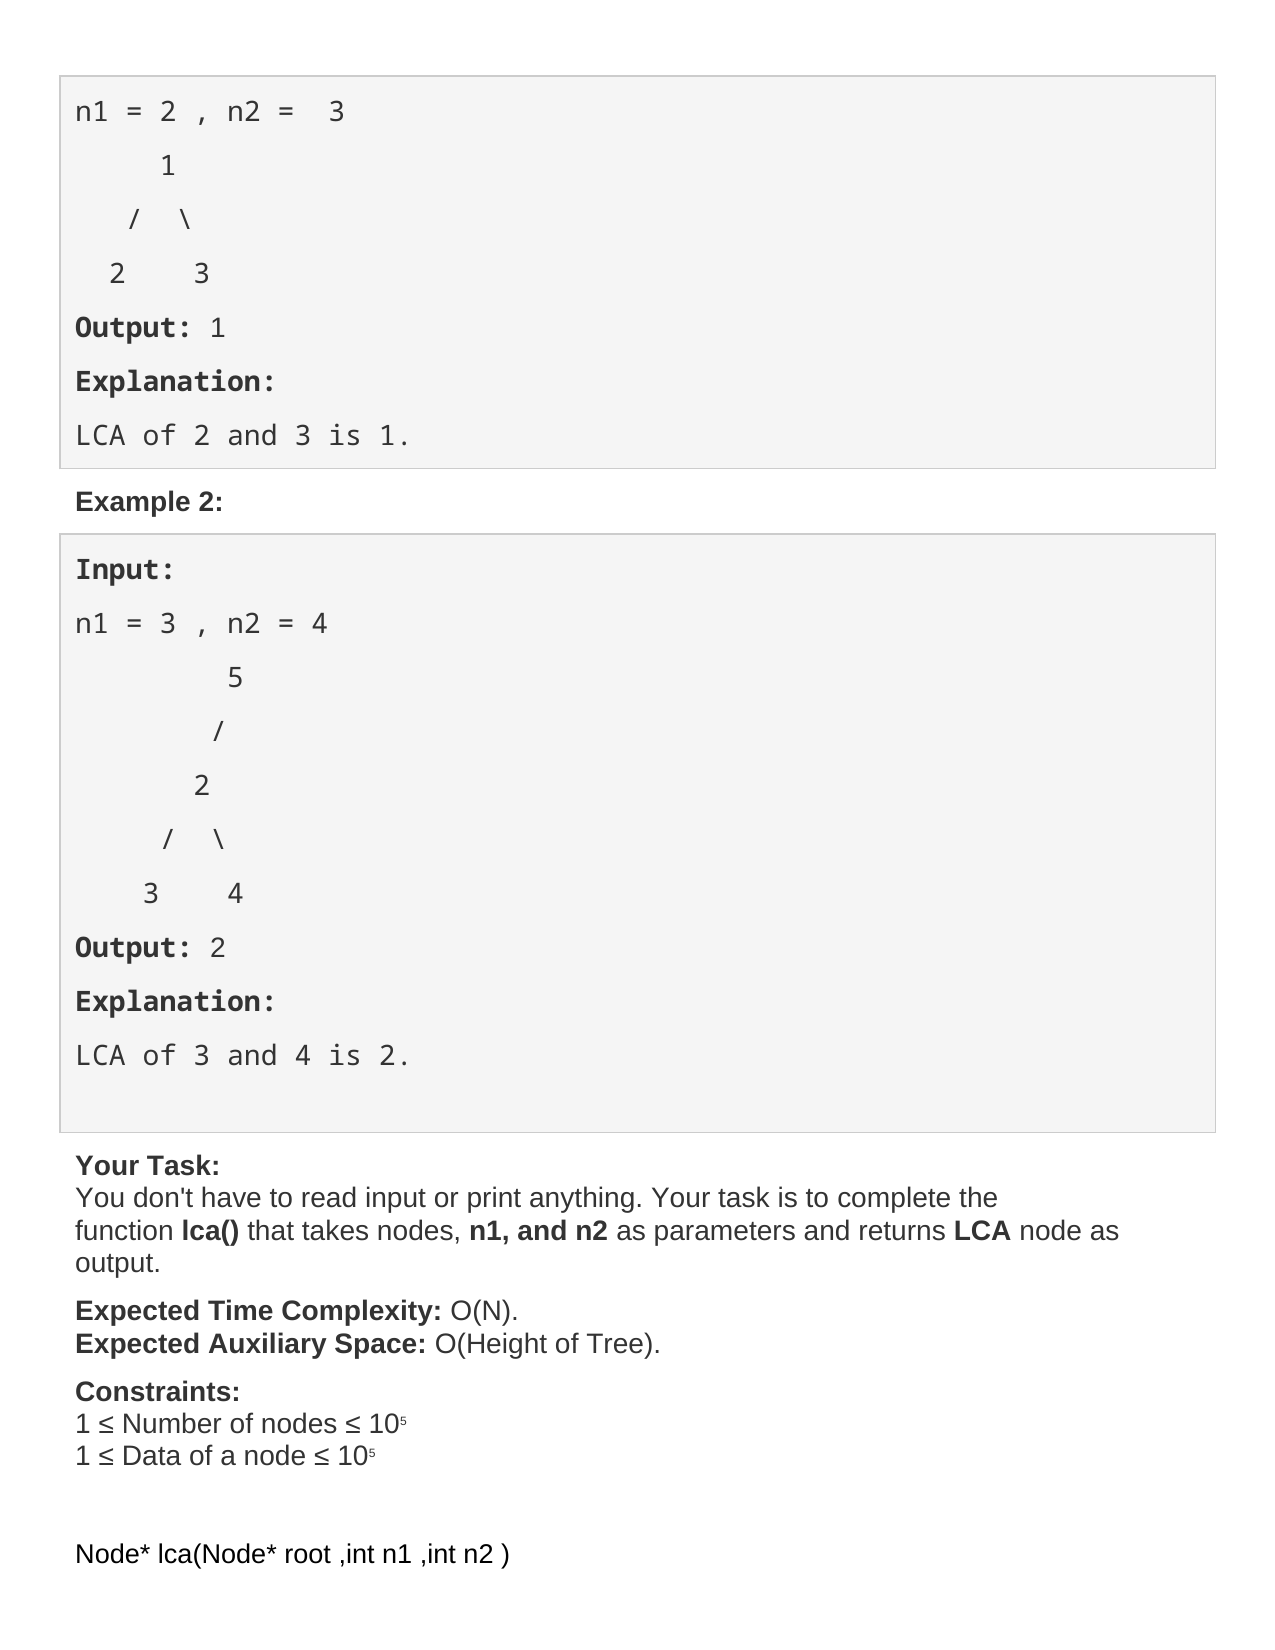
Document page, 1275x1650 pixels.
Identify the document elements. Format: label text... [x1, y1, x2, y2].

text 1 [61, 129, 1215, 183]
text Your Task: You don't have to read input or print anything. Your task is to complete the function lca() that takes nodes, n1, and n2 as parameters and returns LCA node as output. [75, 1149, 1200, 1278]
text Constraints: 1 ≤ Number of nodes ≤ 105 1 ≤ Data of a node ≤ 105 [75, 1374, 1200, 1472]
text Expected Time Complexity: O(N). Expected Auxiliary Space: O(Height of Tree). [75, 1294, 1200, 1359]
text 5 [61, 641, 1215, 695]
text / [61, 695, 1215, 749]
text Example 2: [75, 485, 1200, 517]
text n1 = 3 , n2 = 4 [61, 587, 1215, 641]
text Output: 1 [61, 291, 1215, 345]
text / \ [61, 803, 1215, 857]
text 2 3 [61, 237, 1215, 291]
text / \ [61, 183, 1215, 237]
text Explanation: [61, 965, 1215, 1019]
text Input: [61, 535, 1215, 587]
text 3 4 [61, 857, 1215, 911]
text LCA of 2 and 3 is 1. [61, 399, 1215, 468]
text Node* lca(Node* root ,int n1 ,int n2 ) [75, 1538, 1200, 1569]
text LCA of 3 and 4 is 2. [61, 1019, 1215, 1073]
text n1 = 2 , n2 = 3 [61, 77, 1215, 129]
text 2 [61, 749, 1215, 803]
text Output: 2 [61, 911, 1215, 965]
text Explanation: [61, 345, 1215, 399]
